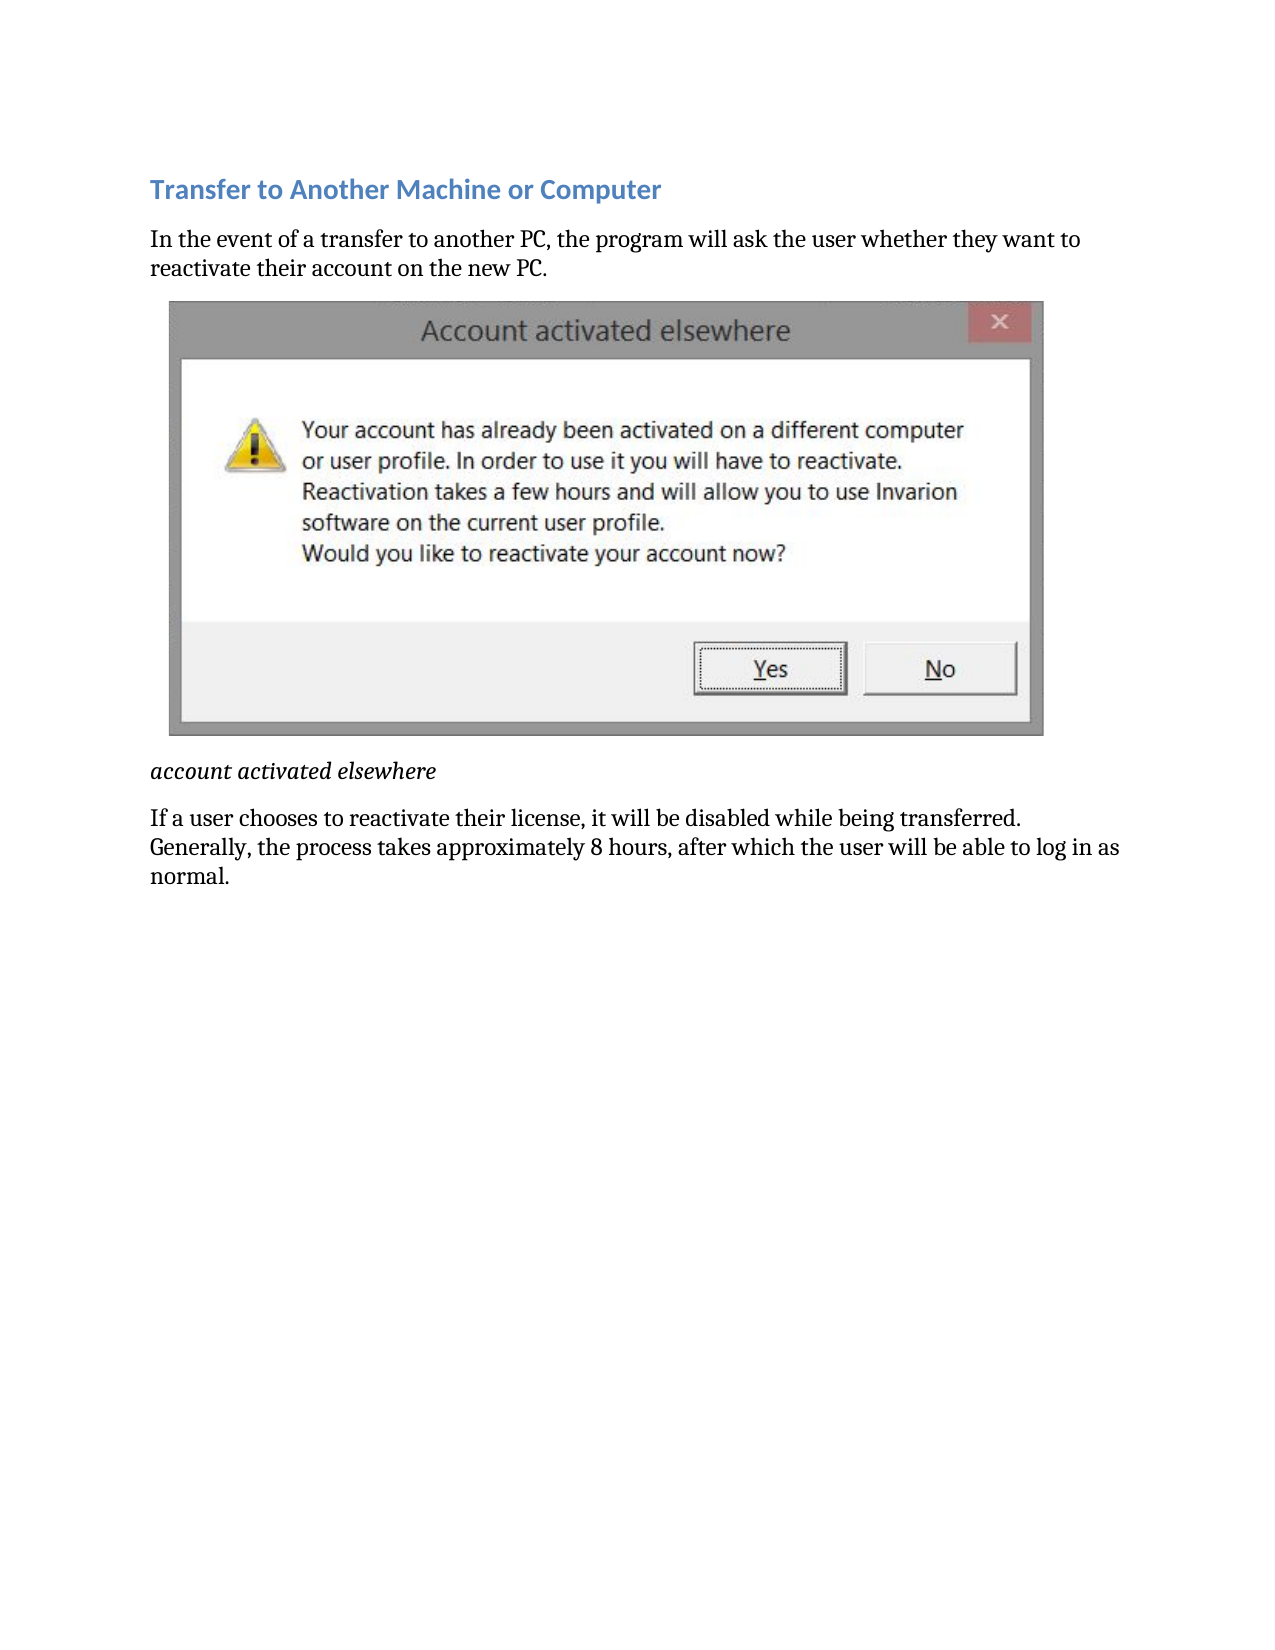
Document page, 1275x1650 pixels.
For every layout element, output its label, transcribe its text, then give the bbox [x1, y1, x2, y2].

picture [168, 301, 1044, 736]
subtitle Transfer to Another Machine or Computer [150, 171, 1125, 206]
text In the event of a transfer to another PC, the program will ask the user whether they want to reactivate their account on the new PC. [150, 225, 1125, 283]
text account activated elsewhere [150, 757, 1125, 785]
text If a user chooses to reactivate their license, it will be disabled while being transferred. Generally, the process takes approximately 8 hours, after which the user will be able to log in as normal. [150, 804, 1125, 890]
